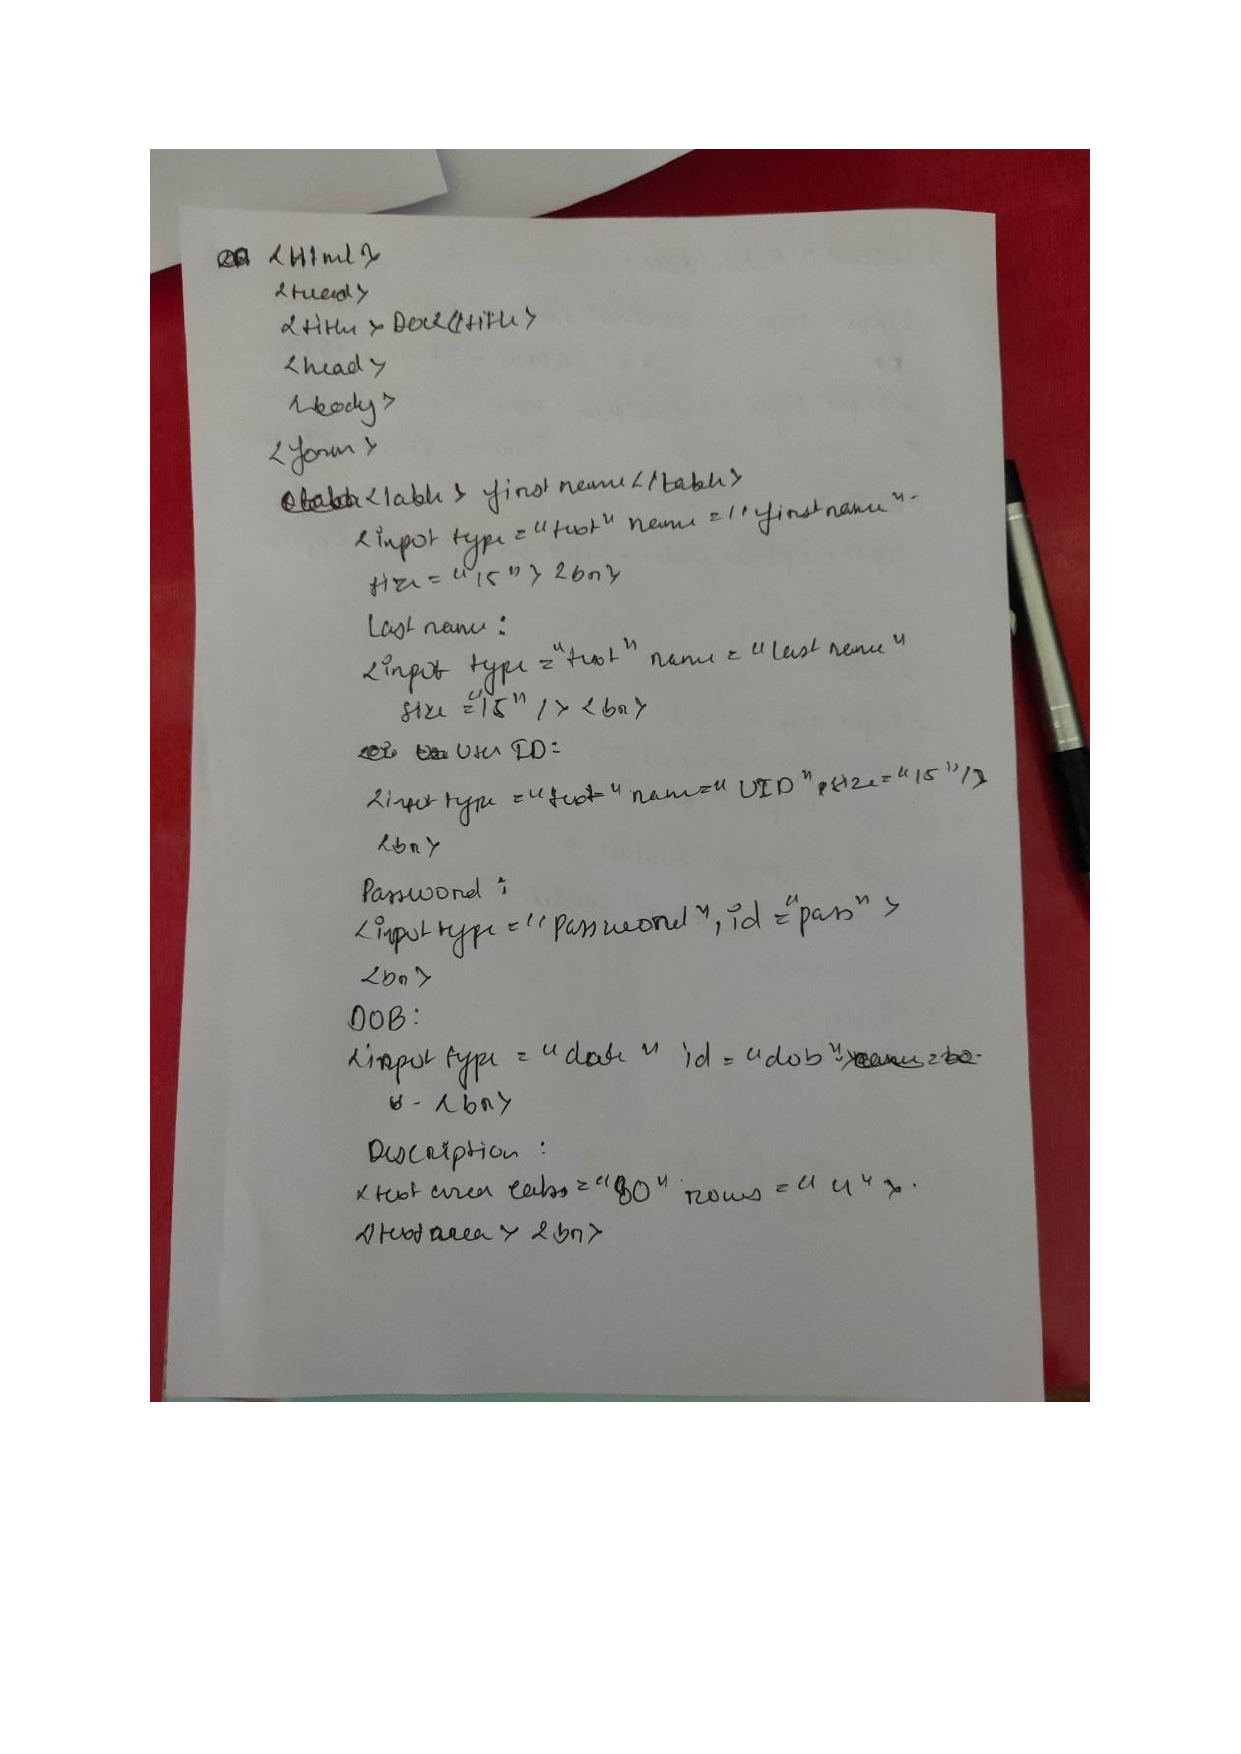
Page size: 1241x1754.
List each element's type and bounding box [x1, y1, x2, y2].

picture [150, 149, 1090, 1402]
